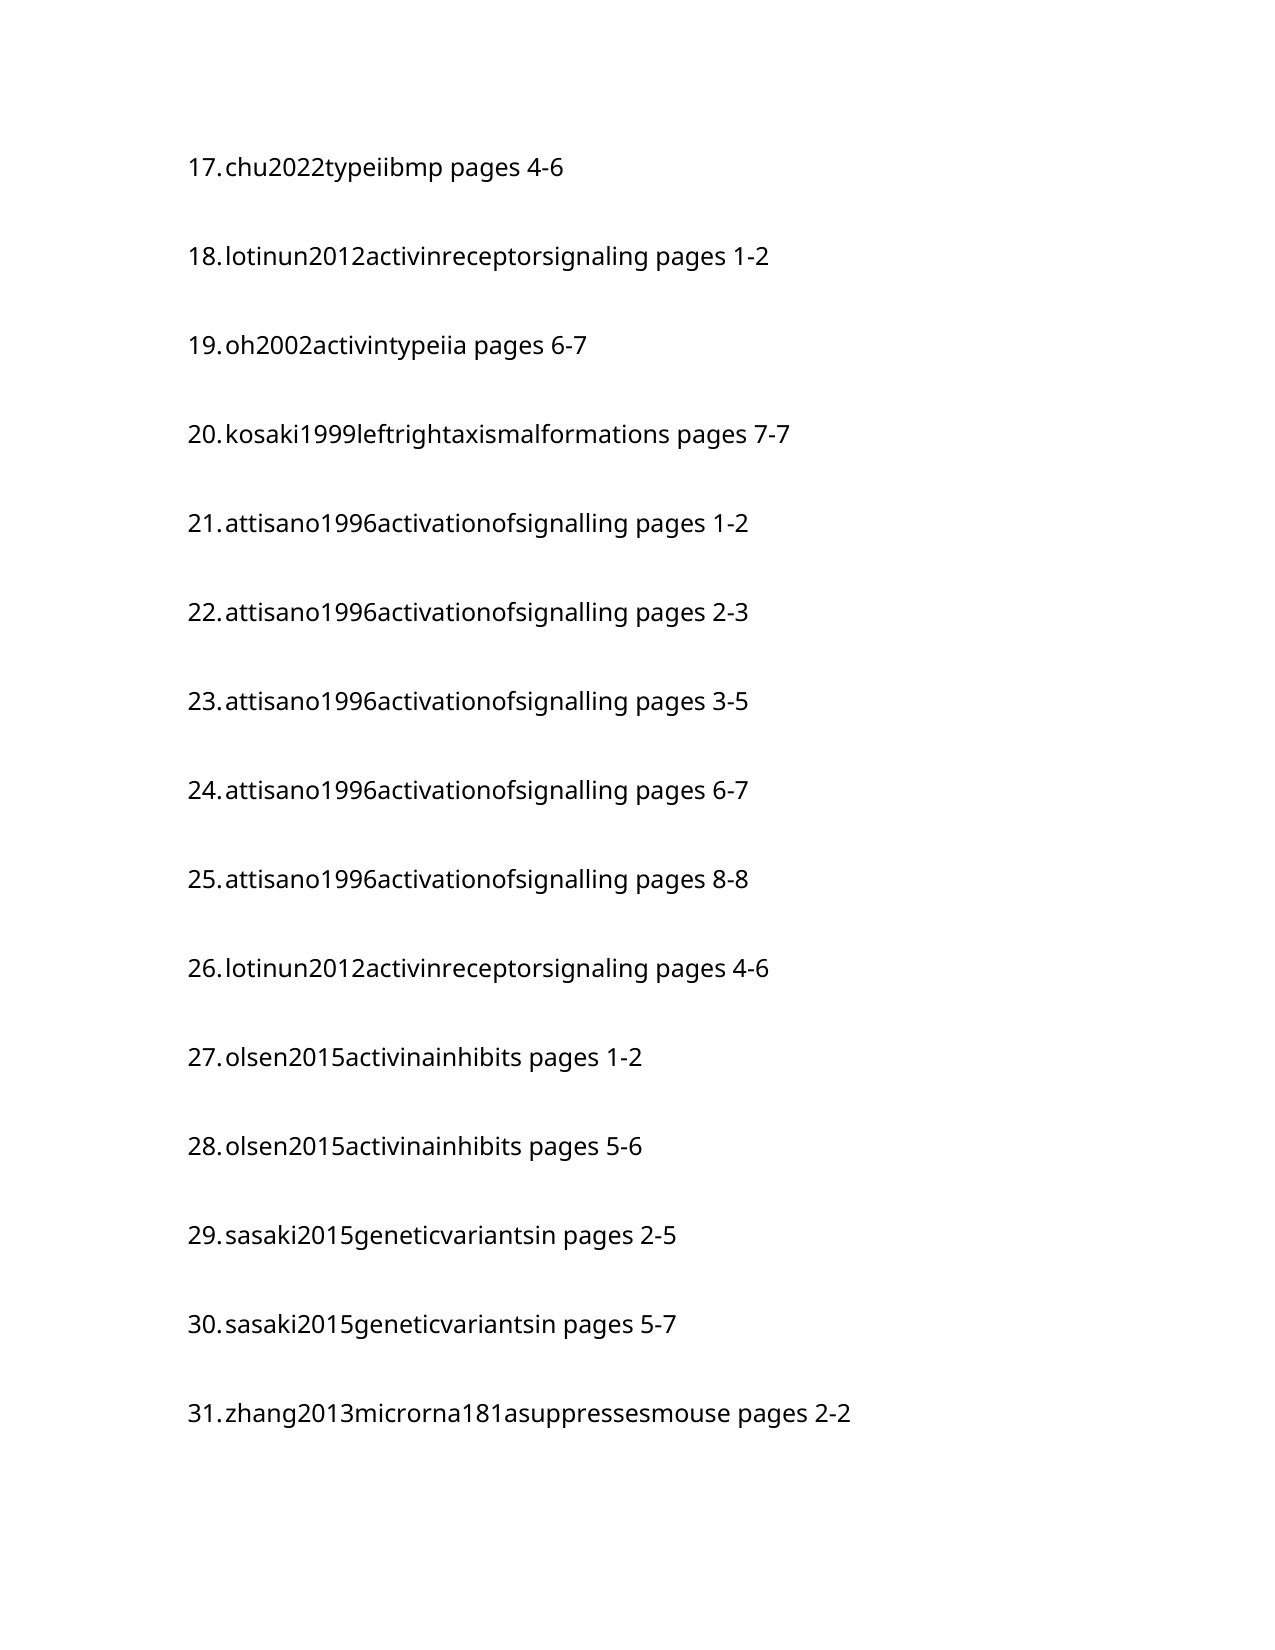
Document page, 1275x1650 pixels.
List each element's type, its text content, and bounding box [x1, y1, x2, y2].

list attisano1996activationofsignalling pages 6-7 [187, 773, 1125, 841]
list olsen2015activinainhibits pages 5-6 [187, 1128, 1125, 1197]
list sasaki2015geneticvariantsin pages 5-7 [187, 1306, 1125, 1374]
list lotinun2012activinreceptorsignaling pages 4-6 [187, 951, 1125, 1019]
list chu2022typeiibmp pages 4-6 [187, 150, 1125, 218]
list lotinun2012activinreceptorsignaling pages 1-2 [187, 239, 1125, 307]
list attisano1996activationofsignalling pages 8-8 [187, 862, 1125, 930]
list attisano1996activationofsignalling pages 1-2 [187, 506, 1125, 574]
list oh2002activintypeiia pages 6-7 [187, 328, 1125, 396]
list olsen2015activinainhibits pages 1-2 [187, 1039, 1125, 1108]
list kosaki1999leftrightaxismalformations pages 7-7 [187, 417, 1125, 485]
list attisano1996activationofsignalling pages 3-5 [187, 684, 1125, 752]
list zhang2013microrna181asuppressesmouse pages 2-2 [187, 1395, 1125, 1463]
list attisano1996activationofsignalling pages 2-3 [187, 595, 1125, 663]
list sasaki2015geneticvariantsin pages 2-5 [187, 1217, 1125, 1286]
